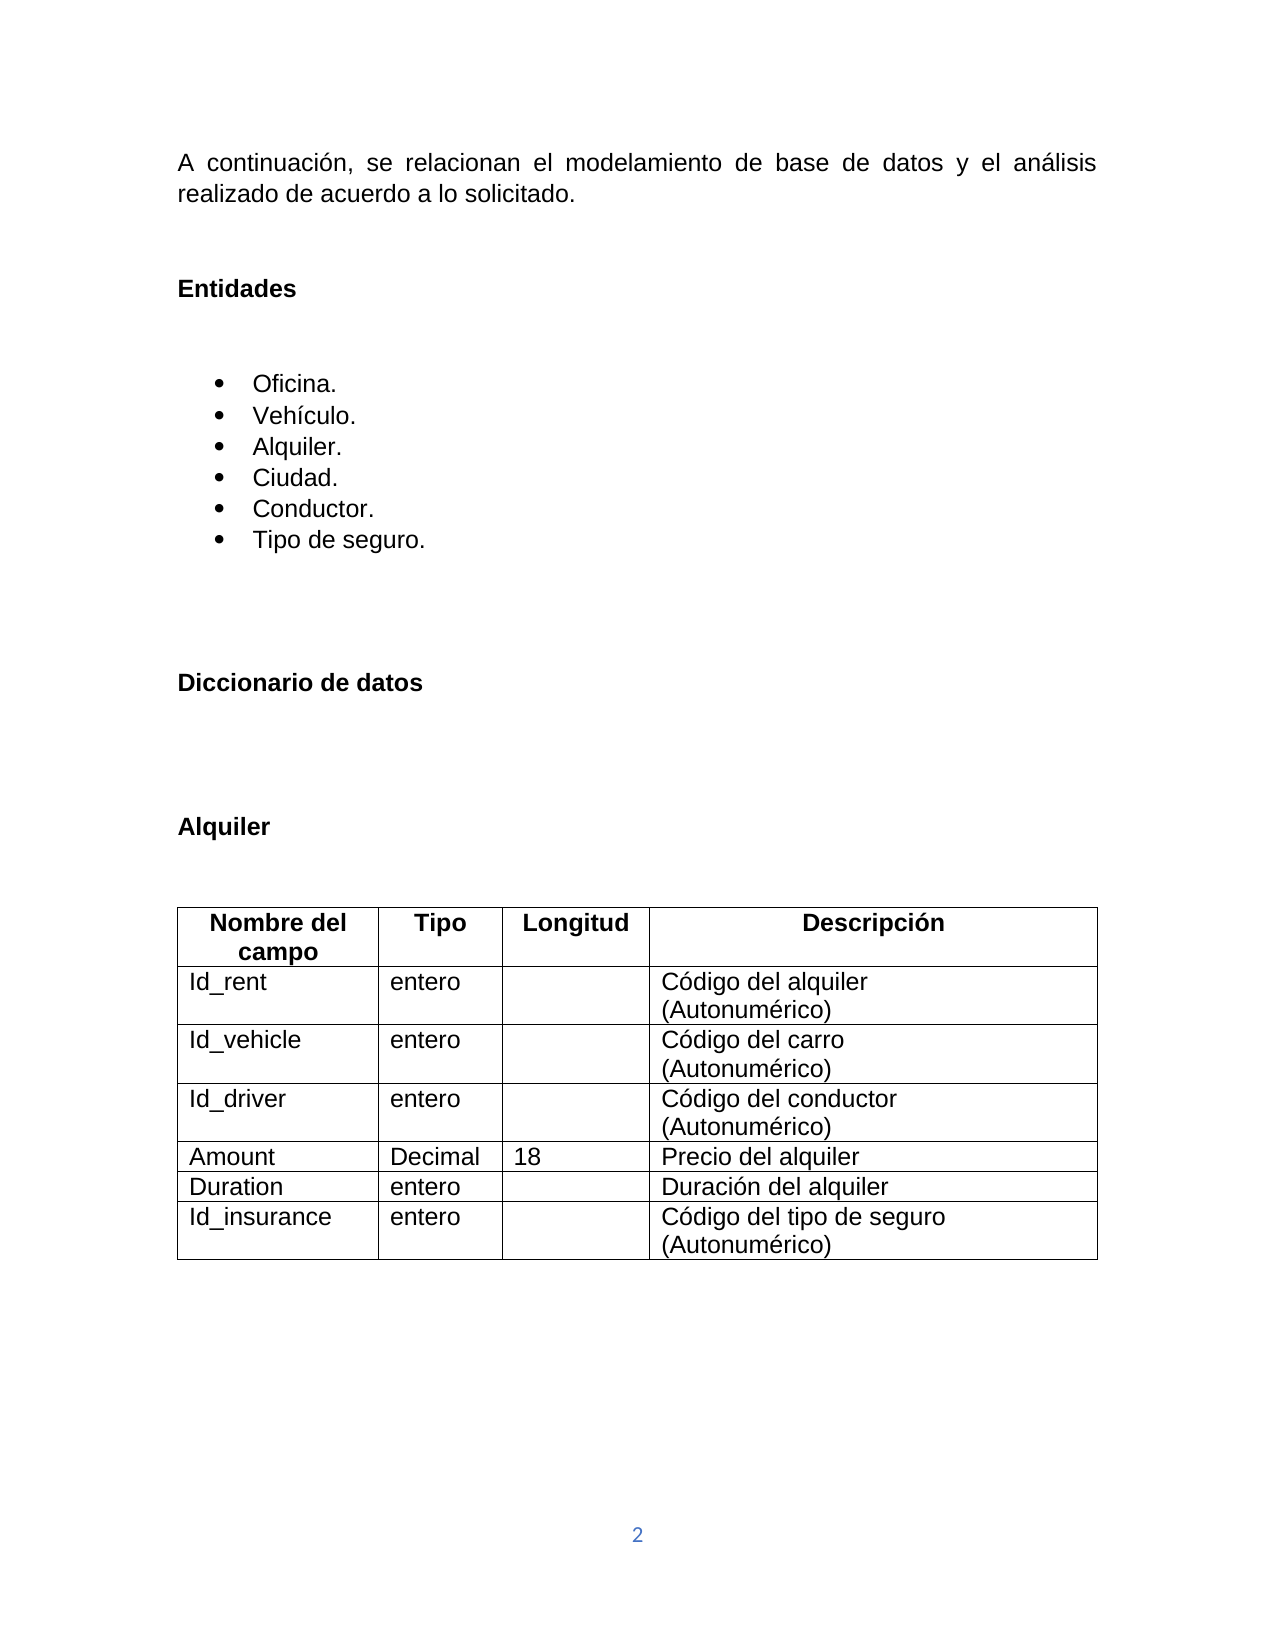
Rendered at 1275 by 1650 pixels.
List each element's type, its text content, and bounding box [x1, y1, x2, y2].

table_cell Código del tipo de seguro (Autonumérico) [650, 1202, 1097, 1259]
table_cell Id_rent [178, 967, 378, 1024]
table_cell Duración del alquiler [650, 1172, 1097, 1201]
table_cell [503, 1084, 649, 1141]
table_cell Decimal [379, 1142, 502, 1171]
list Conductor. [215, 494, 1098, 523]
table_cell Amount [178, 1142, 378, 1171]
list Oficina. [215, 369, 1098, 398]
table_header Nombre del campo [178, 908, 378, 966]
list Ciudad. [215, 463, 1098, 492]
text Alquiler [177, 812, 1098, 840]
table_cell [503, 1025, 649, 1083]
text Diccionario de datos [177, 668, 1098, 697]
table_cell entero [379, 967, 502, 1024]
table_cell entero [379, 1084, 502, 1141]
table_cell Código del carro (Autonumérico) [650, 1025, 1097, 1083]
list Tipo de seguro. [215, 525, 1098, 554]
text Entidades [177, 274, 1098, 303]
table_cell entero [379, 1172, 502, 1201]
table_cell entero [379, 1025, 502, 1083]
table_cell Id_insurance [178, 1202, 378, 1259]
list Alquiler. [215, 432, 1098, 461]
table_header Longitud [503, 908, 649, 966]
table_header Tipo [379, 908, 502, 966]
table_cell Id_driver [178, 1084, 378, 1141]
table_cell [503, 967, 649, 1024]
table_cell Id_vehicle [178, 1025, 378, 1083]
table_cell 18 [503, 1142, 649, 1171]
list Vehículo. [215, 401, 1098, 429]
table_cell [503, 1172, 649, 1201]
text A continuación, se relacionan el modelamiento de base de datos y el análisis realizado de acuerdo a lo solicitado. [177, 148, 1098, 207]
table_cell Precio del alquiler [650, 1142, 1097, 1171]
table_cell [503, 1202, 649, 1259]
table_cell Código del alquiler (Autonumérico) [650, 967, 1097, 1024]
table_cell entero [379, 1202, 502, 1259]
table_header Descripción [650, 908, 1097, 966]
table_cell Código del conductor (Autonumérico) [650, 1084, 1097, 1141]
table_cell Duration [178, 1172, 378, 1201]
